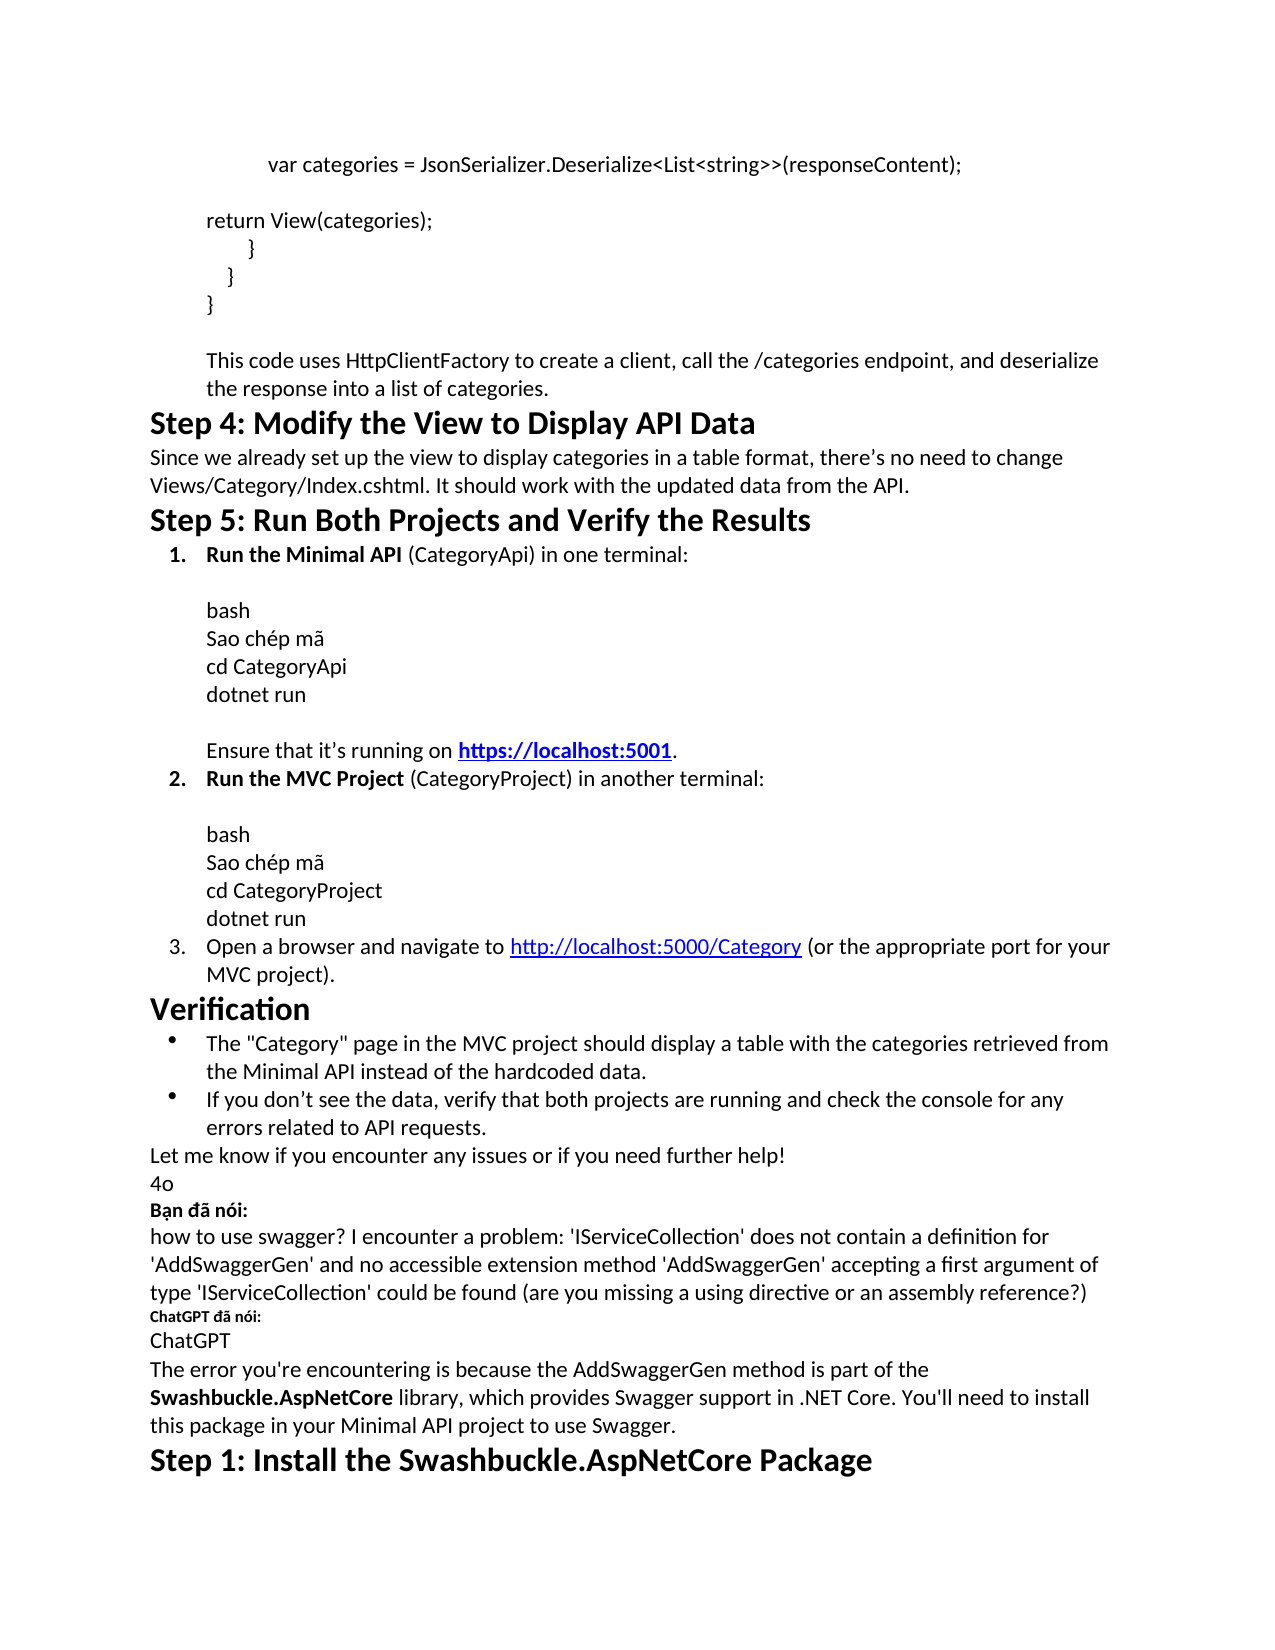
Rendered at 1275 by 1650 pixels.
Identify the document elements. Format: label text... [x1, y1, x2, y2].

list Run the MVC Project (CategoryProject) in another terminal: bash Sao chép mã cd CategoryProject dotnet run [169, 764, 1125, 932]
list If you don’t see the data, verify that both projects are running and check the console for any errors related to API requests. [169, 1085, 1125, 1141]
text Bạn đã nói: [150, 1197, 1125, 1222]
text how to use swagger? I encounter a problem: 'IServiceCollection' does not contain a definition for 'AddSwaggerGen' and no accessible extension method 'AddSwaggerGen' accepting a first argument of type 'IServiceCollection' could be found (are you missing a using directive or an assembly reference?) [150, 1222, 1125, 1306]
text The error you're encountering is because the AddSwaggerGen method is part of the Swashbuckle.AspNetCore library, which provides Swagger support in .NET Core. You'll need to install this package in your Minimal API project to use Swagger. [150, 1355, 1125, 1439]
list Open a browser and navigate to http://localhost:5000/Category (or the appropriate port for your MVC project). [169, 932, 1125, 988]
text Since we already set up the view to display categories in a table format, there’s no need to change Views/Category/Index.cshtml. It should work with the updated data from the API. [150, 443, 1125, 499]
text ChatGPT đã nói: [150, 1306, 1125, 1327]
text Step 4: Modify the View to Display API Data [150, 402, 1125, 443]
list Run the Minimal API (CategoryApi) in one terminal: bash Sao chép mã cd CategoryApi dotnet run Ensure that it’s running on https://localhost:5001. [169, 540, 1125, 764]
text ChatGPT [150, 1327, 1125, 1355]
text Step 1: Install the Swashbuckle.AspNetCore Package [150, 1439, 1125, 1479]
text Let me know if you encounter any issues or if you need further help! [150, 1141, 1125, 1169]
text Step 5: Run Both Projects and Verify the Results [150, 499, 1125, 540]
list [169, 150, 1125, 402]
text Verification [150, 988, 1125, 1029]
text 4o [150, 1169, 1125, 1197]
list The "Category" page in the MVC project should display a table with the categories retrieved from the Minimal API instead of the hardcoded data. [169, 1029, 1125, 1085]
